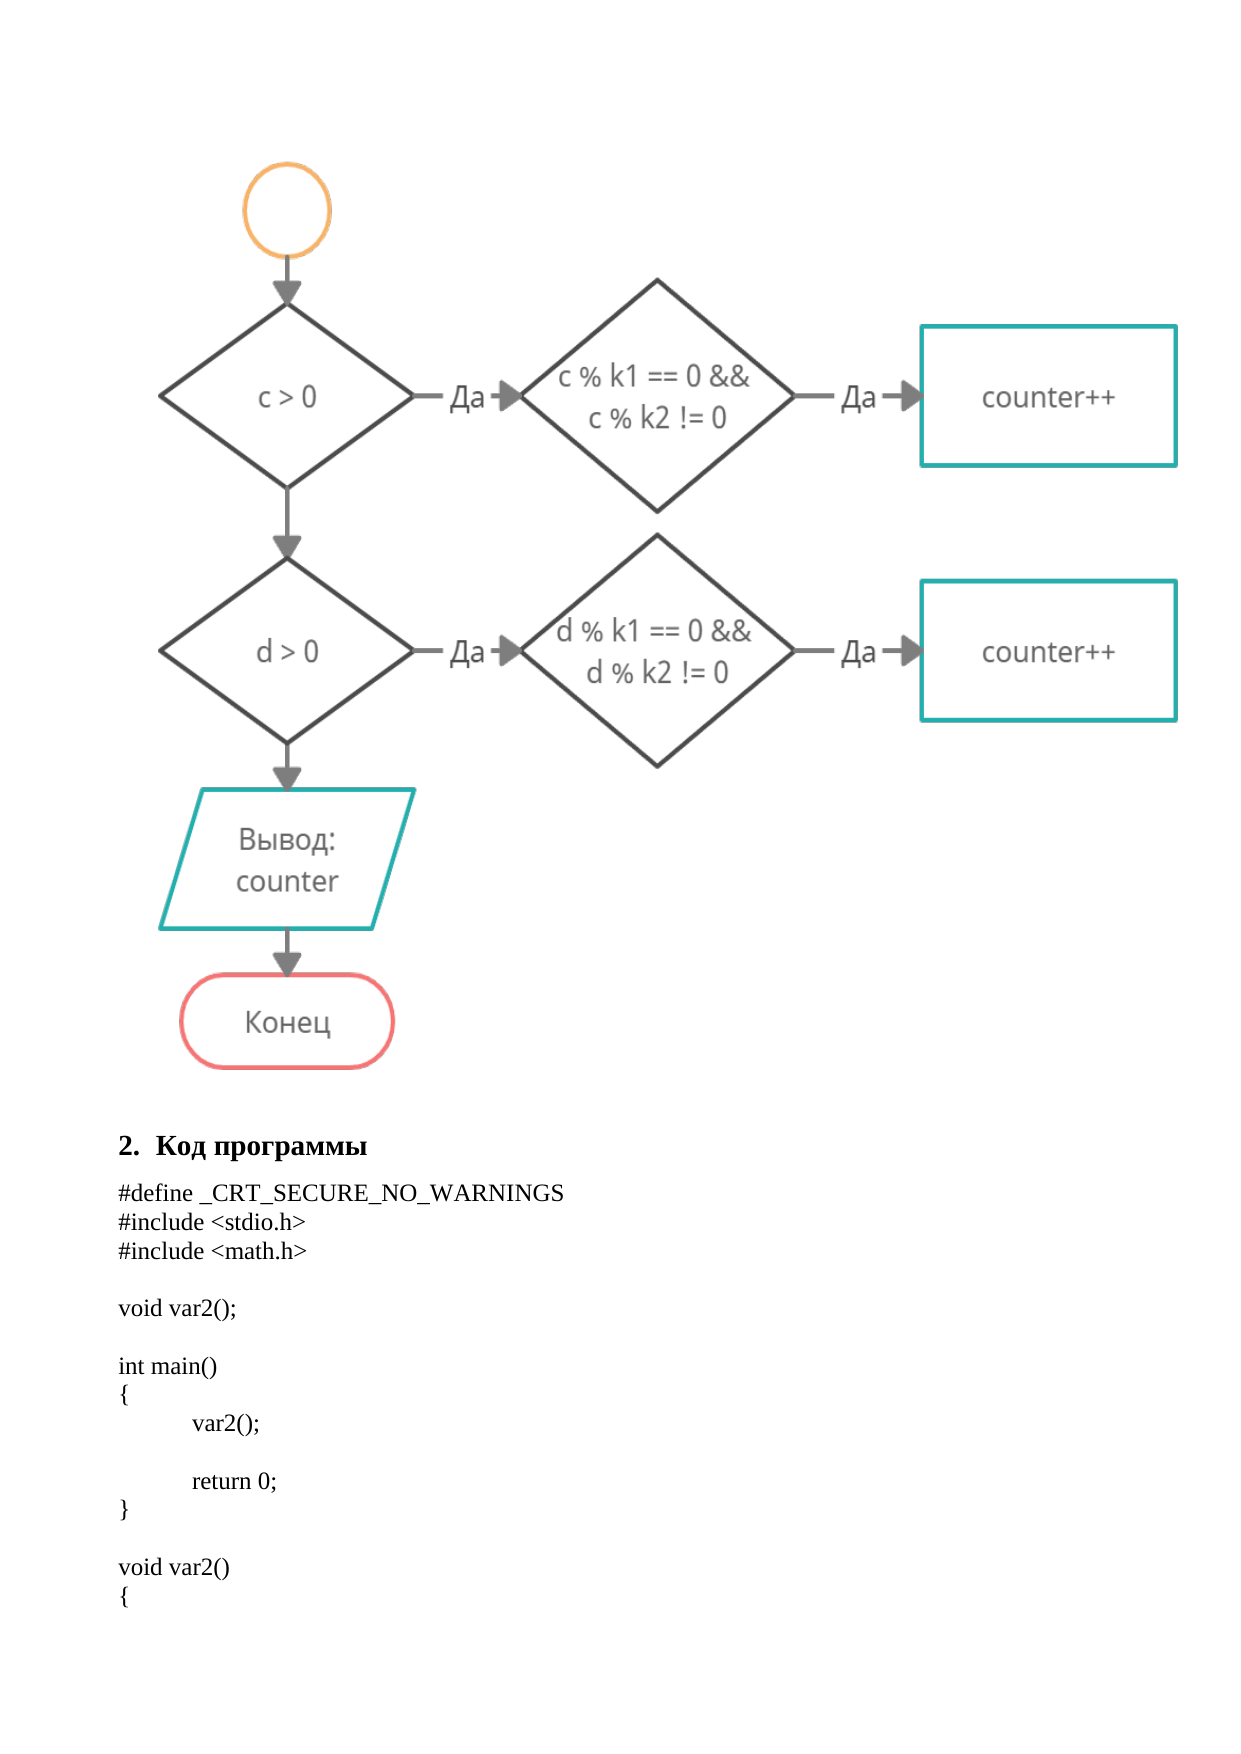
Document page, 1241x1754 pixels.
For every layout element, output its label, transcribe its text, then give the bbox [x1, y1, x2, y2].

text int main() [118, 1351, 1181, 1379]
text } [118, 1494, 1181, 1523]
text return 0; [118, 1466, 1181, 1494]
picture [118, 118, 1218, 1114]
text #define _CRT_SECURE_NO_WARNINGS [118, 1178, 1181, 1207]
text #include <math.h> [118, 1236, 1181, 1264]
text { [118, 1379, 1181, 1408]
text #include <stdio.h> [118, 1207, 1181, 1236]
text void var2() [118, 1552, 1181, 1581]
list Код программы [118, 1128, 1181, 1161]
text { [118, 1581, 1181, 1609]
text void var2(); [118, 1293, 1181, 1322]
text var2(); [118, 1408, 1181, 1437]
